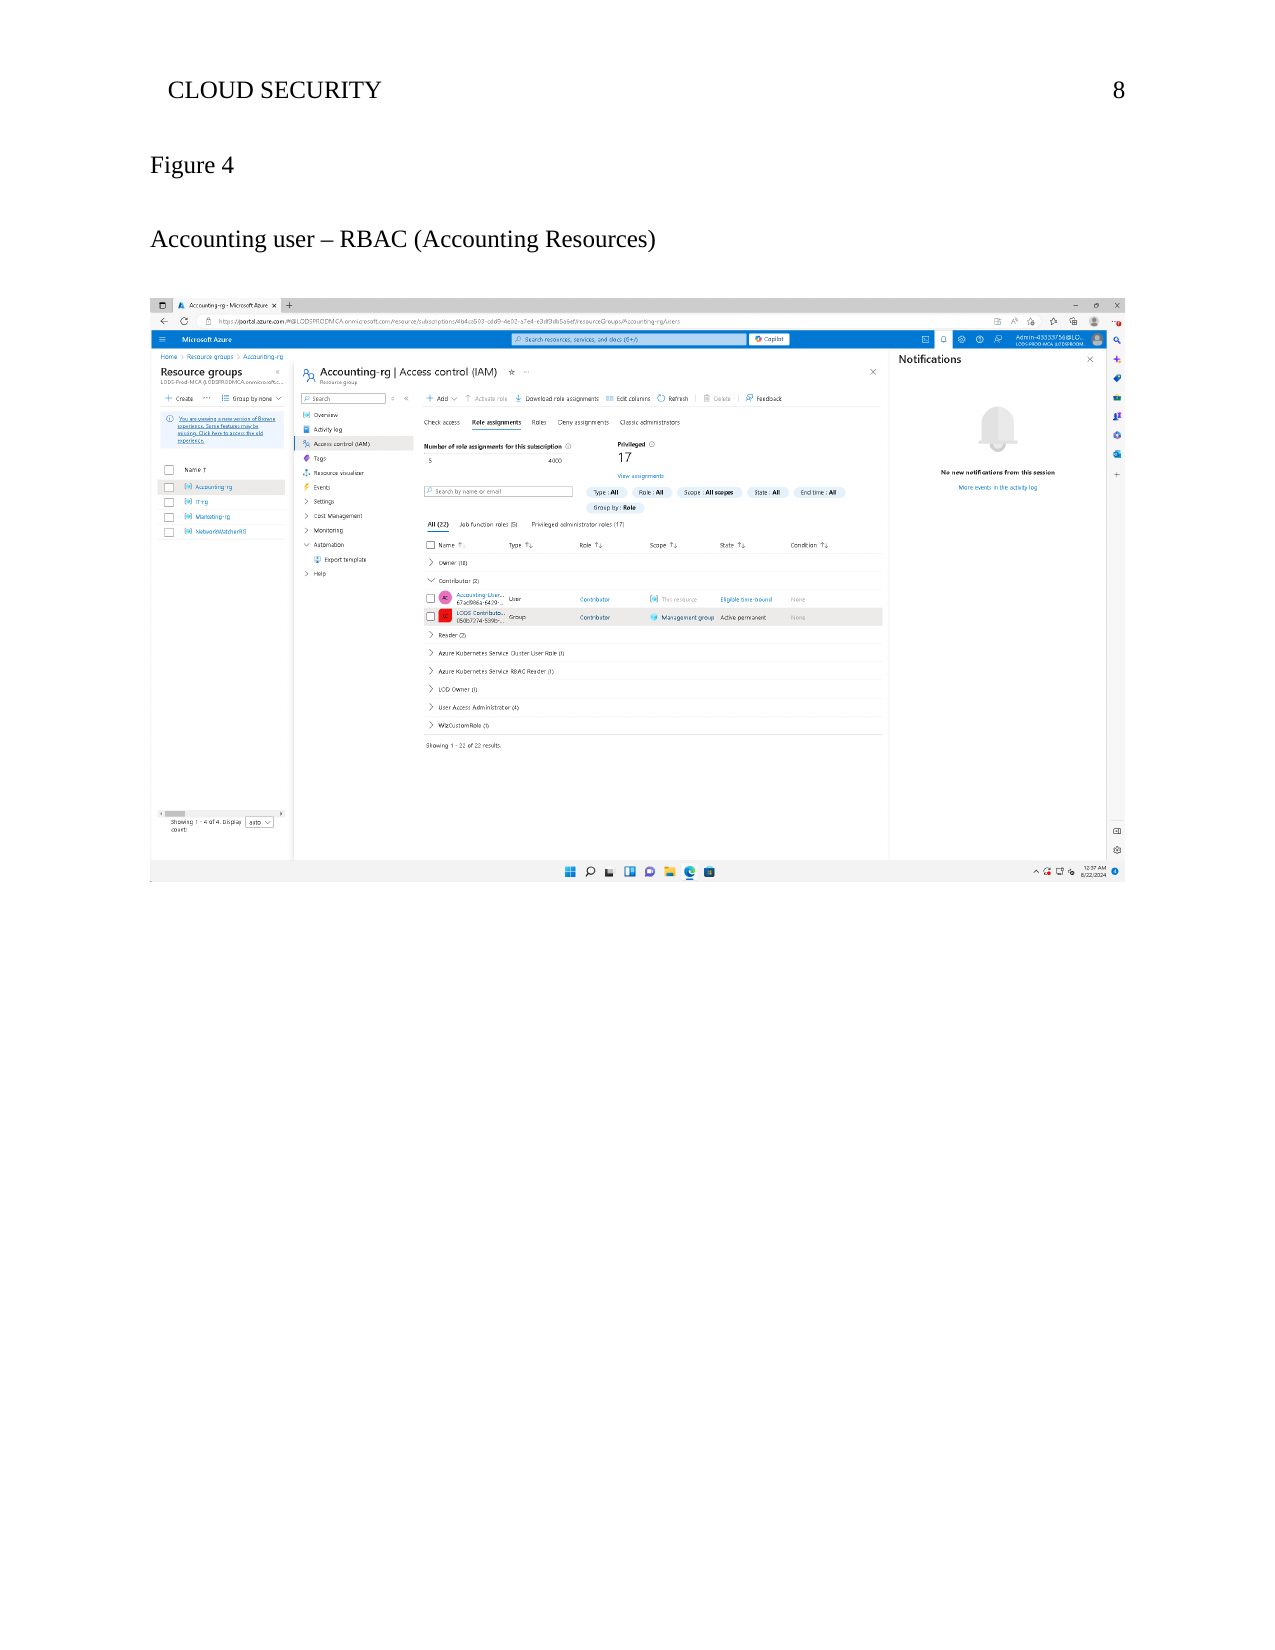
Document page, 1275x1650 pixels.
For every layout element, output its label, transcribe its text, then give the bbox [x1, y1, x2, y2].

text Figure 4 [150, 150, 1125, 179]
text Accounting user – RBAC (Accounting Resources) [150, 224, 1125, 253]
picture [150, 298, 1125, 882]
